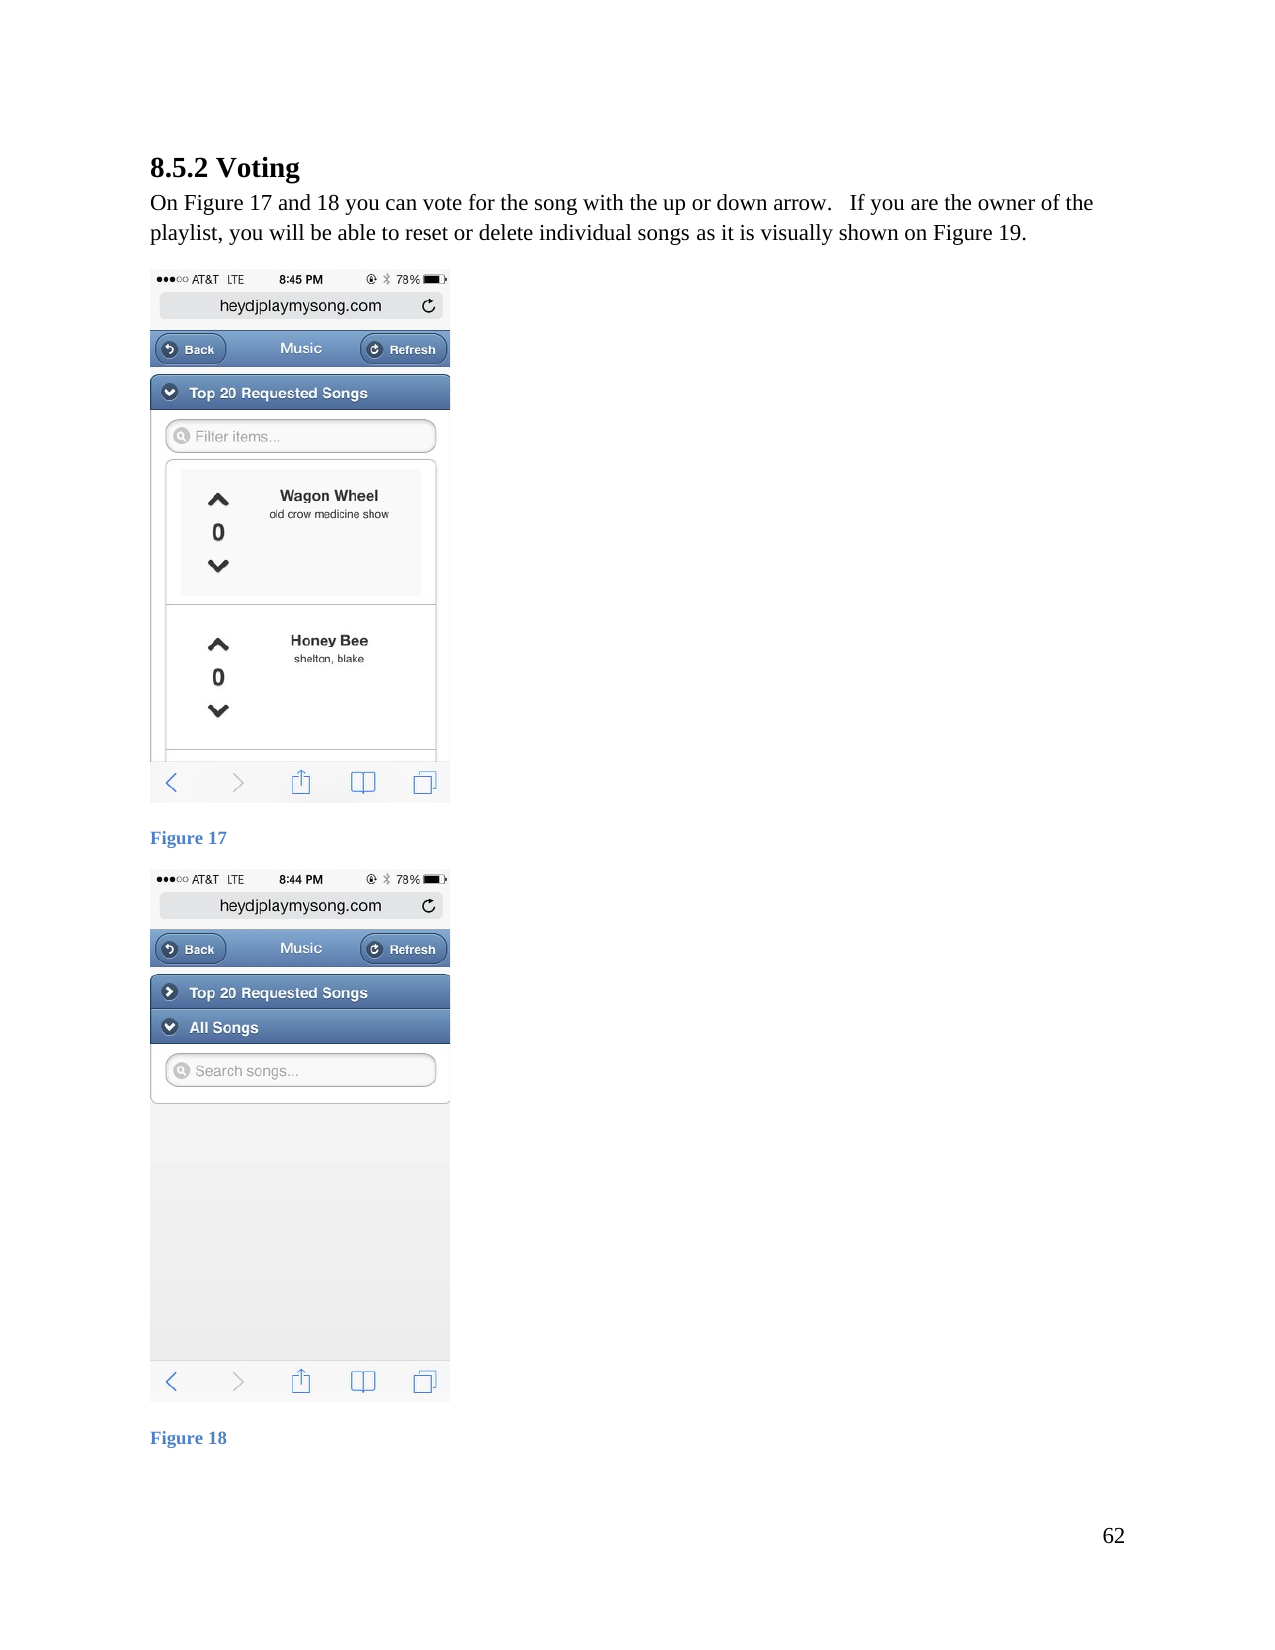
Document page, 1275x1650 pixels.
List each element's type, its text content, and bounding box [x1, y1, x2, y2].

picture [150, 869, 451, 1402]
text Figure 17 [150, 827, 1125, 848]
picture [150, 269, 451, 803]
subtitle 8.5.2 Voting [150, 150, 1125, 183]
text Figure 18 [150, 1427, 1125, 1448]
text On Figure 17 and 18 you can vote for the song with the up or down arrow. If you are the owner of the playlist, you will be able to reset or delete individual songs as it is visually shown on Figure 19. [150, 188, 1125, 245]
